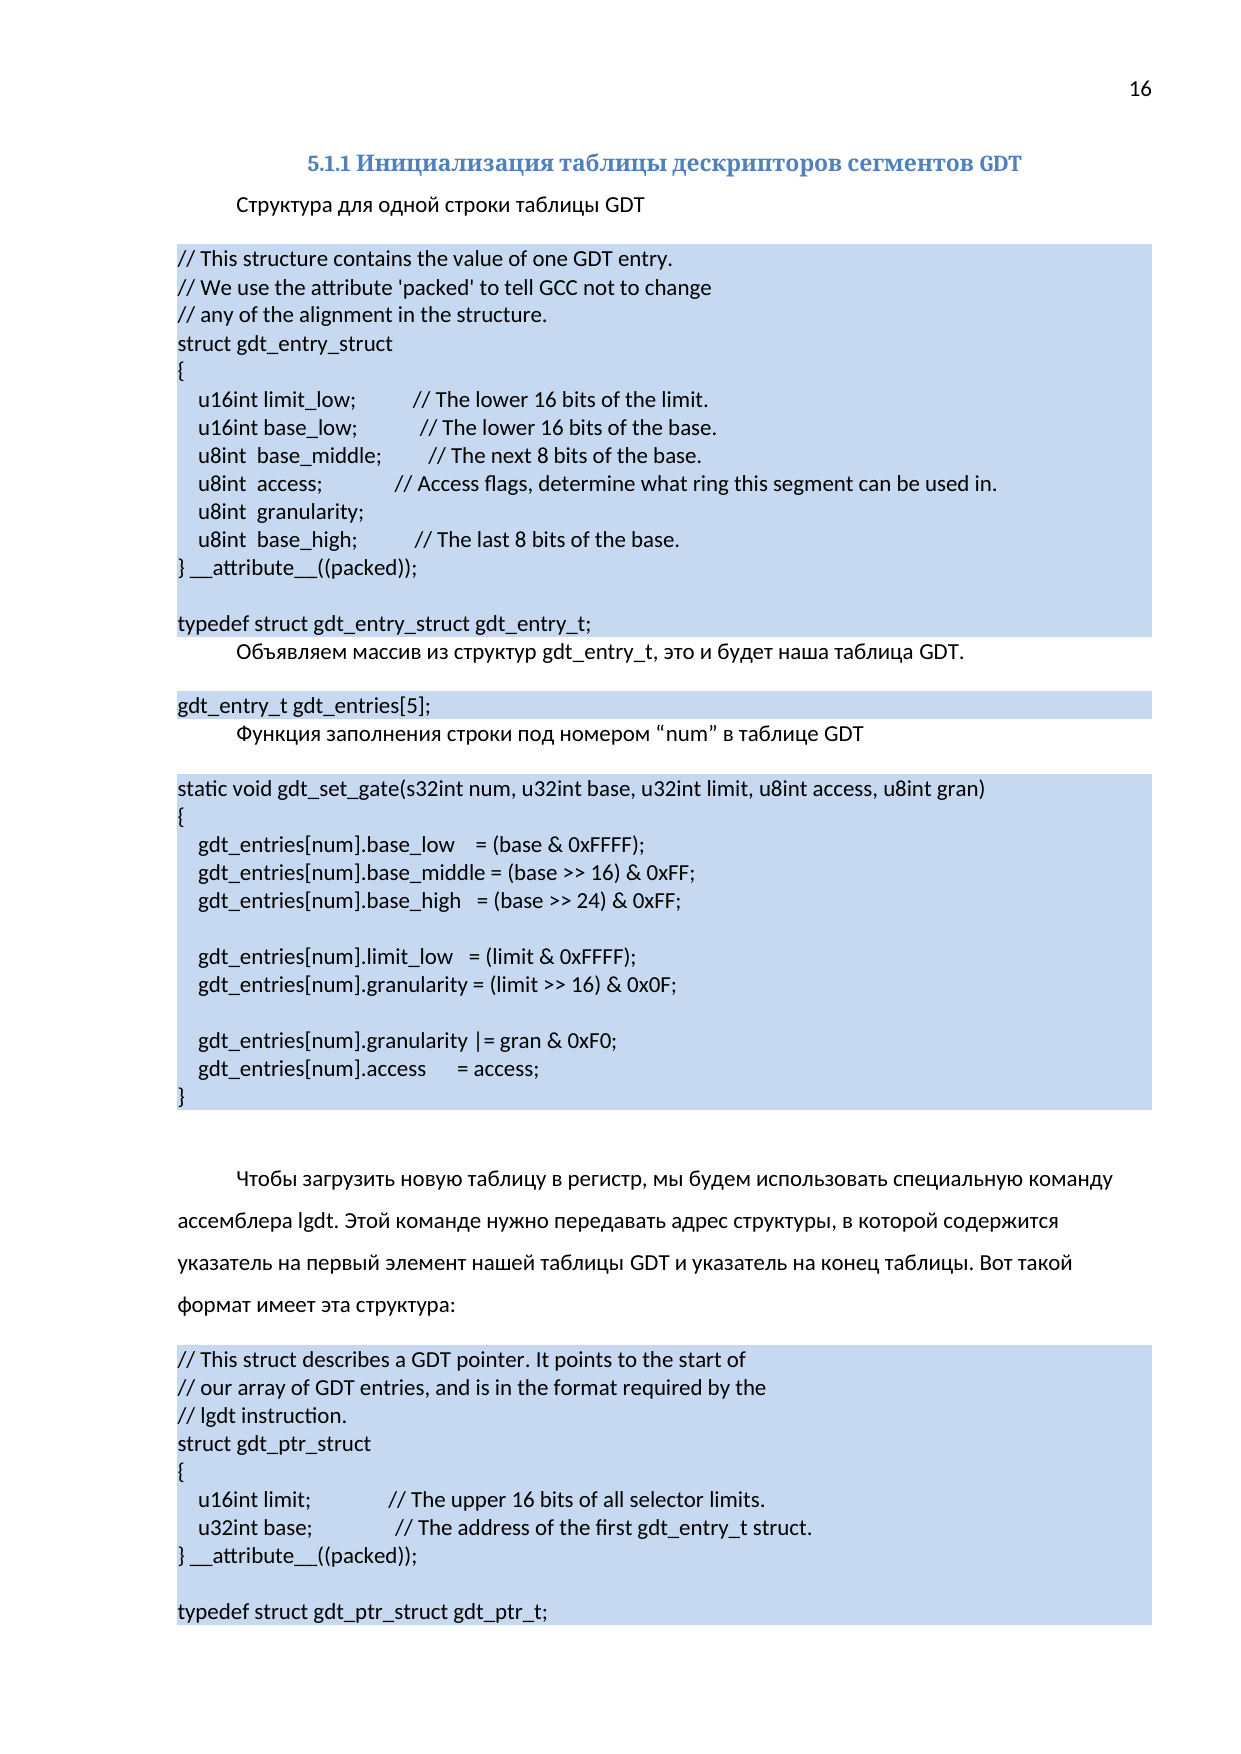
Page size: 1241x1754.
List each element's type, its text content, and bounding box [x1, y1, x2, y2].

text // our array of GDT entries, and is in the format required by the [177, 1373, 1152, 1401]
text typedef struct gdt_entry_struct gdt_entry_t; [177, 609, 1152, 637]
text Чтобы загрузить новую таблицу в регистр, мы будем использовать специальную команду ассемблера lgdt. Этой команде нужно передавать адрес структуры, в которой содержится указатель на первый элемент нашей таблицы GDT и указатель на конец таблицы. Вот такой формат имеет эта структура: [177, 1164, 1152, 1318]
text } __attribute__((packed)); [177, 1541, 1152, 1569]
text gdt_entries[num].base_middle = (base >> 16) & 0xFF; [177, 858, 1152, 886]
text Объявляем массив из структур gdt_entry_t, это и будет наша таблица GDT. [177, 637, 1152, 665]
text gdt_entries[num].limit_low = (limit & 0xFFFF); [177, 942, 1152, 970]
text { [177, 802, 1152, 830]
text Функция заполнения строки под номером “num” в таблице GDT [177, 719, 1152, 747]
text Структура для одной строки таблицы GDT [177, 190, 1152, 218]
text gdt_entry_t gdt_entries[5]; [177, 691, 1152, 719]
text { [177, 357, 1152, 385]
text u8int access; // Access flags, determine what ring this segment can be used in. [177, 469, 1152, 497]
text // We use the attribute 'packed' to tell GCC not to change [177, 273, 1152, 301]
text // This structure contains the value of one GDT entry. [177, 244, 1152, 273]
text // any of the alignment in the structure. [177, 301, 1152, 329]
text u16int limit_low; // The lower 16 bits of the limit. [177, 385, 1152, 413]
text { [177, 1457, 1152, 1485]
text gdt_entries[num].access = access; [177, 1054, 1152, 1082]
text gdt_entries[num].base_low = (base & 0xFFFF); [177, 830, 1152, 858]
text u8int base_high; // The last 8 bits of the base. [177, 525, 1152, 553]
text // This struct describes a GDT pointer. It points to the start of [177, 1345, 1152, 1373]
text u8int granularity; [177, 497, 1152, 525]
text } [177, 1082, 1152, 1110]
text static void gdt_set_gate(s32int num, u32int base, u32int limit, u8int access, u8int gran) [177, 774, 1152, 802]
text gdt_entries[num].granularity |= gran & 0xF0; [177, 1026, 1152, 1054]
text u32int base; // The address of the first gdt_entry_t struct. [177, 1513, 1152, 1541]
text gdt_entries[num].granularity = (limit >> 16) & 0x0F; [177, 970, 1152, 998]
text struct gdt_entry_struct [177, 329, 1152, 357]
text u16int limit; // The upper 16 bits of all selector limits. [177, 1485, 1152, 1513]
text struct gdt_ptr_struct [177, 1429, 1152, 1457]
text // lgdt instruction. [177, 1401, 1152, 1429]
subtitle Инициализация таблицы дескрипторов сегментов GDT [177, 151, 1152, 177]
text typedef struct gdt_ptr_struct gdt_ptr_t; [177, 1597, 1152, 1625]
text } __attribute__((packed)); [177, 553, 1152, 581]
text u16int base_low; // The lower 16 bits of the base. [177, 413, 1152, 441]
text u8int base_middle; // The next 8 bits of the base. [177, 441, 1152, 469]
text gdt_entries[num].base_high = (base >> 24) & 0xFF; [177, 886, 1152, 914]
